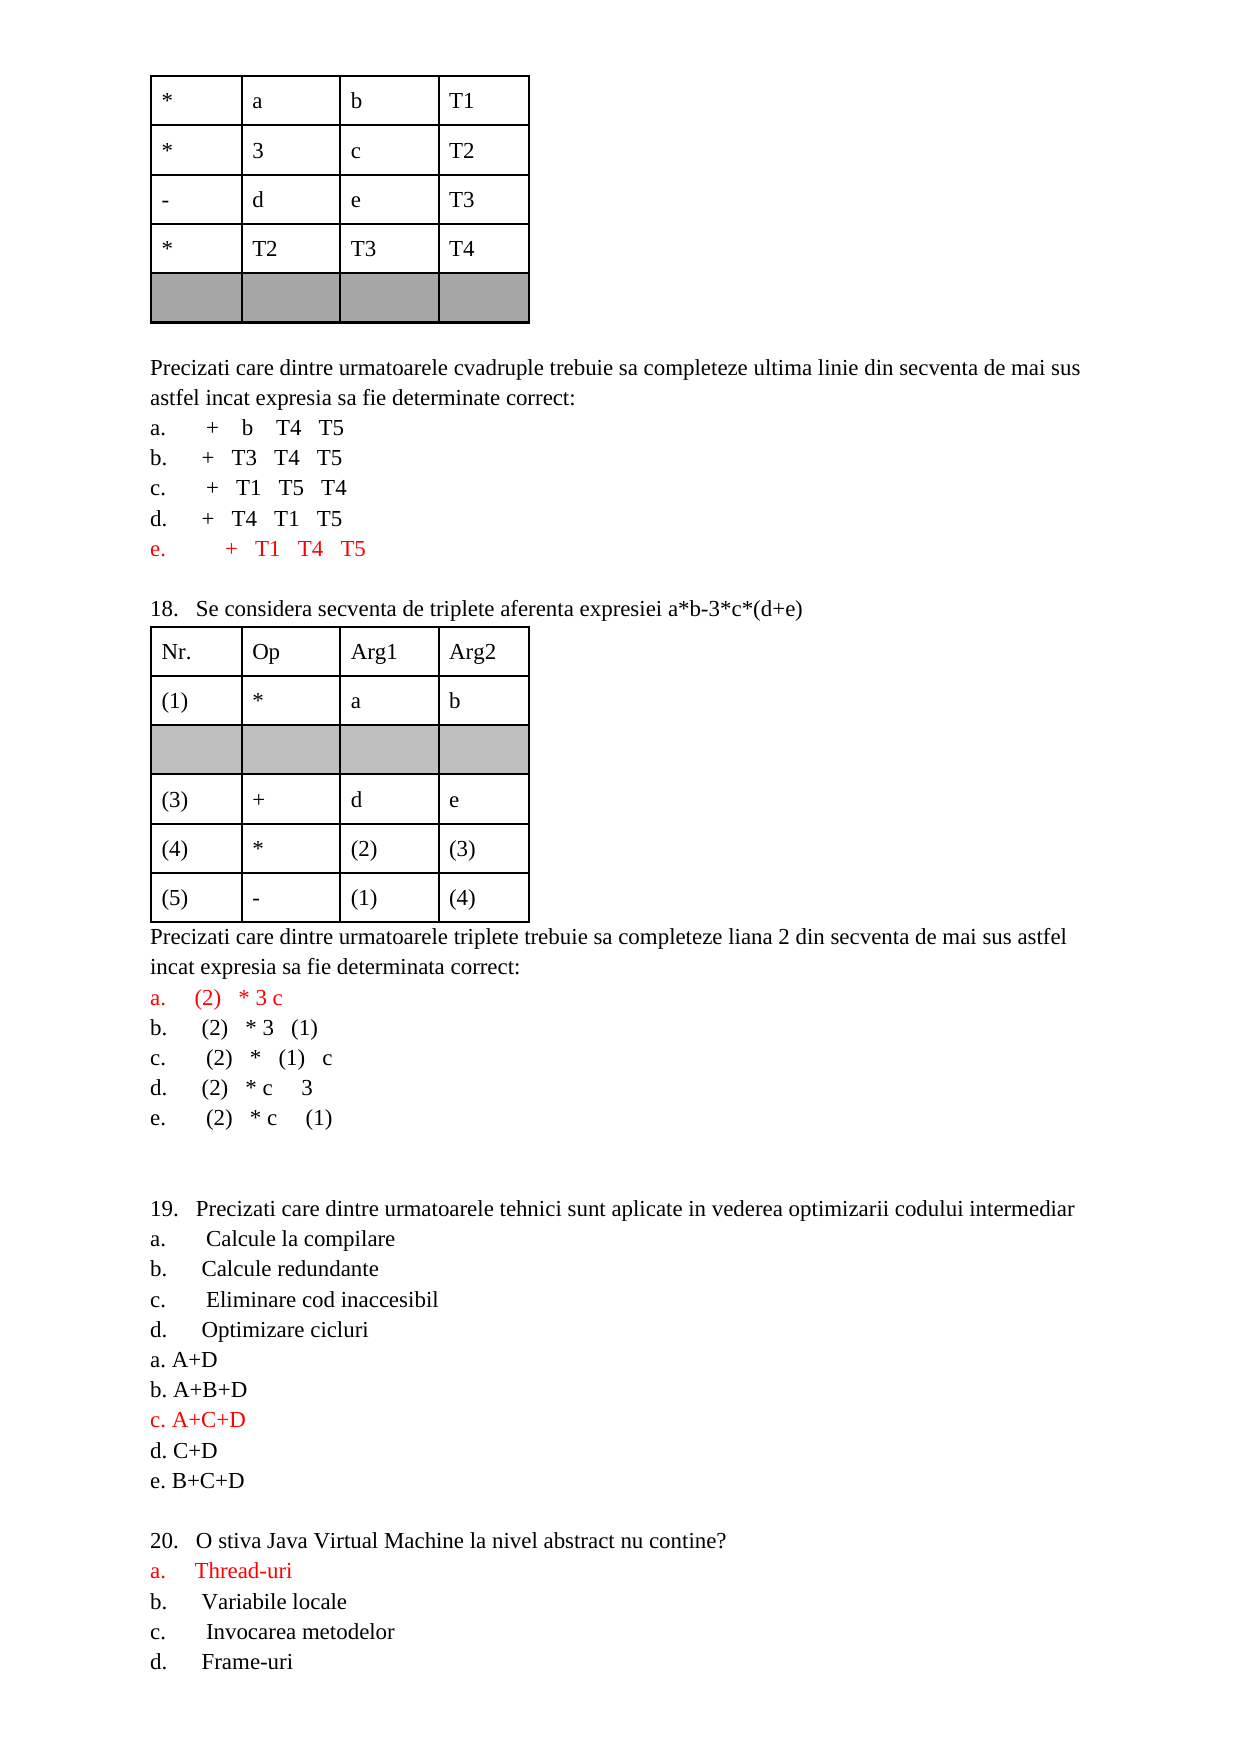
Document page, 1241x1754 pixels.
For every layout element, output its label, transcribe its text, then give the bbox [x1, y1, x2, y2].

text Precizati care dintre urmatoarele cvadruple trebuie sa completeze ultima linie din secventa de mai sus astfel incat expresia sa fie determinate correct: [150, 354, 1090, 410]
table_cell T3 [341, 225, 438, 272]
text c. (2) * (1) c [150, 1044, 1090, 1070]
table_cell d [341, 775, 438, 823]
table_header Nr. [152, 628, 241, 675]
table_cell (2) [341, 825, 438, 872]
table_cell a [243, 77, 339, 124]
text e. + T1 T4 T5 [150, 535, 1090, 561]
table_cell * [243, 825, 339, 872]
table_cell T3 [440, 176, 528, 223]
table_header Op [243, 628, 339, 675]
text b. Variabile locale [150, 1588, 1090, 1614]
table_cell * [152, 77, 241, 124]
text 20. O stiva Java Virtual Machine la nivel abstract nu contine? [150, 1527, 1090, 1554]
text c. A+C+D [150, 1407, 1090, 1433]
text 19. Precizati care dintre urmatoarele tehnici sunt aplicate in vederea optimizarii codului intermediar [150, 1195, 1090, 1221]
text b. A+B+D [150, 1376, 1090, 1403]
table_cell e [440, 775, 528, 823]
text e. (2) * c (1) [150, 1104, 1090, 1131]
text c. Invocarea metodelor [150, 1618, 1090, 1644]
table_cell (3) [152, 775, 241, 823]
table_cell (5) [152, 874, 241, 921]
table_cell a [341, 677, 438, 724]
text b. (2) * 3 (1) [150, 1014, 1090, 1040]
table_cell (1) [341, 874, 438, 921]
text a. A+D [150, 1346, 1090, 1372]
table_cell [243, 274, 339, 321]
table_cell [341, 274, 438, 321]
text c. + T1 T5 T4 [150, 474, 1090, 501]
table_cell d [243, 176, 339, 223]
text c. Eliminare cod inaccesibil [150, 1286, 1090, 1312]
text d. (2) * c 3 [150, 1074, 1090, 1101]
table_cell [152, 274, 241, 321]
table_cell - [243, 874, 339, 921]
text a. + b T4 T5 [150, 414, 1090, 440]
text a. Thread-uri [150, 1558, 1090, 1584]
text Precizati care dintre urmatoarele triplete trebuie sa completeze liana 2 din secventa de mai sus astfel incat expresia sa fie determinata correct: [150, 923, 1090, 980]
table_cell T1 [440, 77, 528, 124]
table_cell T2 [243, 225, 339, 272]
table_cell e [341, 176, 438, 223]
table_cell b [341, 77, 438, 124]
table_cell * [243, 677, 339, 724]
text a. (2) * 3 c [150, 984, 1090, 1010]
table_cell [440, 726, 528, 773]
table_cell T2 [440, 126, 528, 173]
text a. Calcule la compilare [150, 1225, 1090, 1252]
table_cell [341, 726, 438, 773]
table_cell (4) [440, 874, 528, 921]
table_cell b [440, 677, 528, 724]
table_cell * [152, 225, 241, 272]
table_cell 3 [243, 126, 339, 173]
table_header Arg2 [440, 628, 528, 675]
table_cell (1) [152, 677, 241, 724]
table_cell [243, 726, 339, 773]
table_header Arg1 [341, 628, 438, 675]
table_cell - [152, 176, 241, 223]
text e. B+C+D [150, 1467, 1090, 1493]
text d. Optimizare cicluri [150, 1316, 1090, 1342]
table_cell T4 [440, 225, 528, 272]
table_cell + [243, 775, 339, 823]
text b. + T3 T4 T5 [150, 444, 1090, 471]
text b. Calcule redundante [150, 1256, 1090, 1282]
table_cell c [341, 126, 438, 173]
table_cell (3) [440, 825, 528, 872]
table_cell (4) [152, 825, 241, 872]
text d. + T4 T1 T5 [150, 505, 1090, 531]
table_cell * [152, 126, 241, 173]
text d. Frame-uri [150, 1648, 1090, 1674]
table_cell [152, 726, 241, 773]
table_cell [440, 274, 528, 321]
text d. C+D [150, 1437, 1090, 1463]
text 18. Se considera secventa de triplete aferenta expresiei a*b-3*c*(d+e) [150, 595, 1090, 622]
